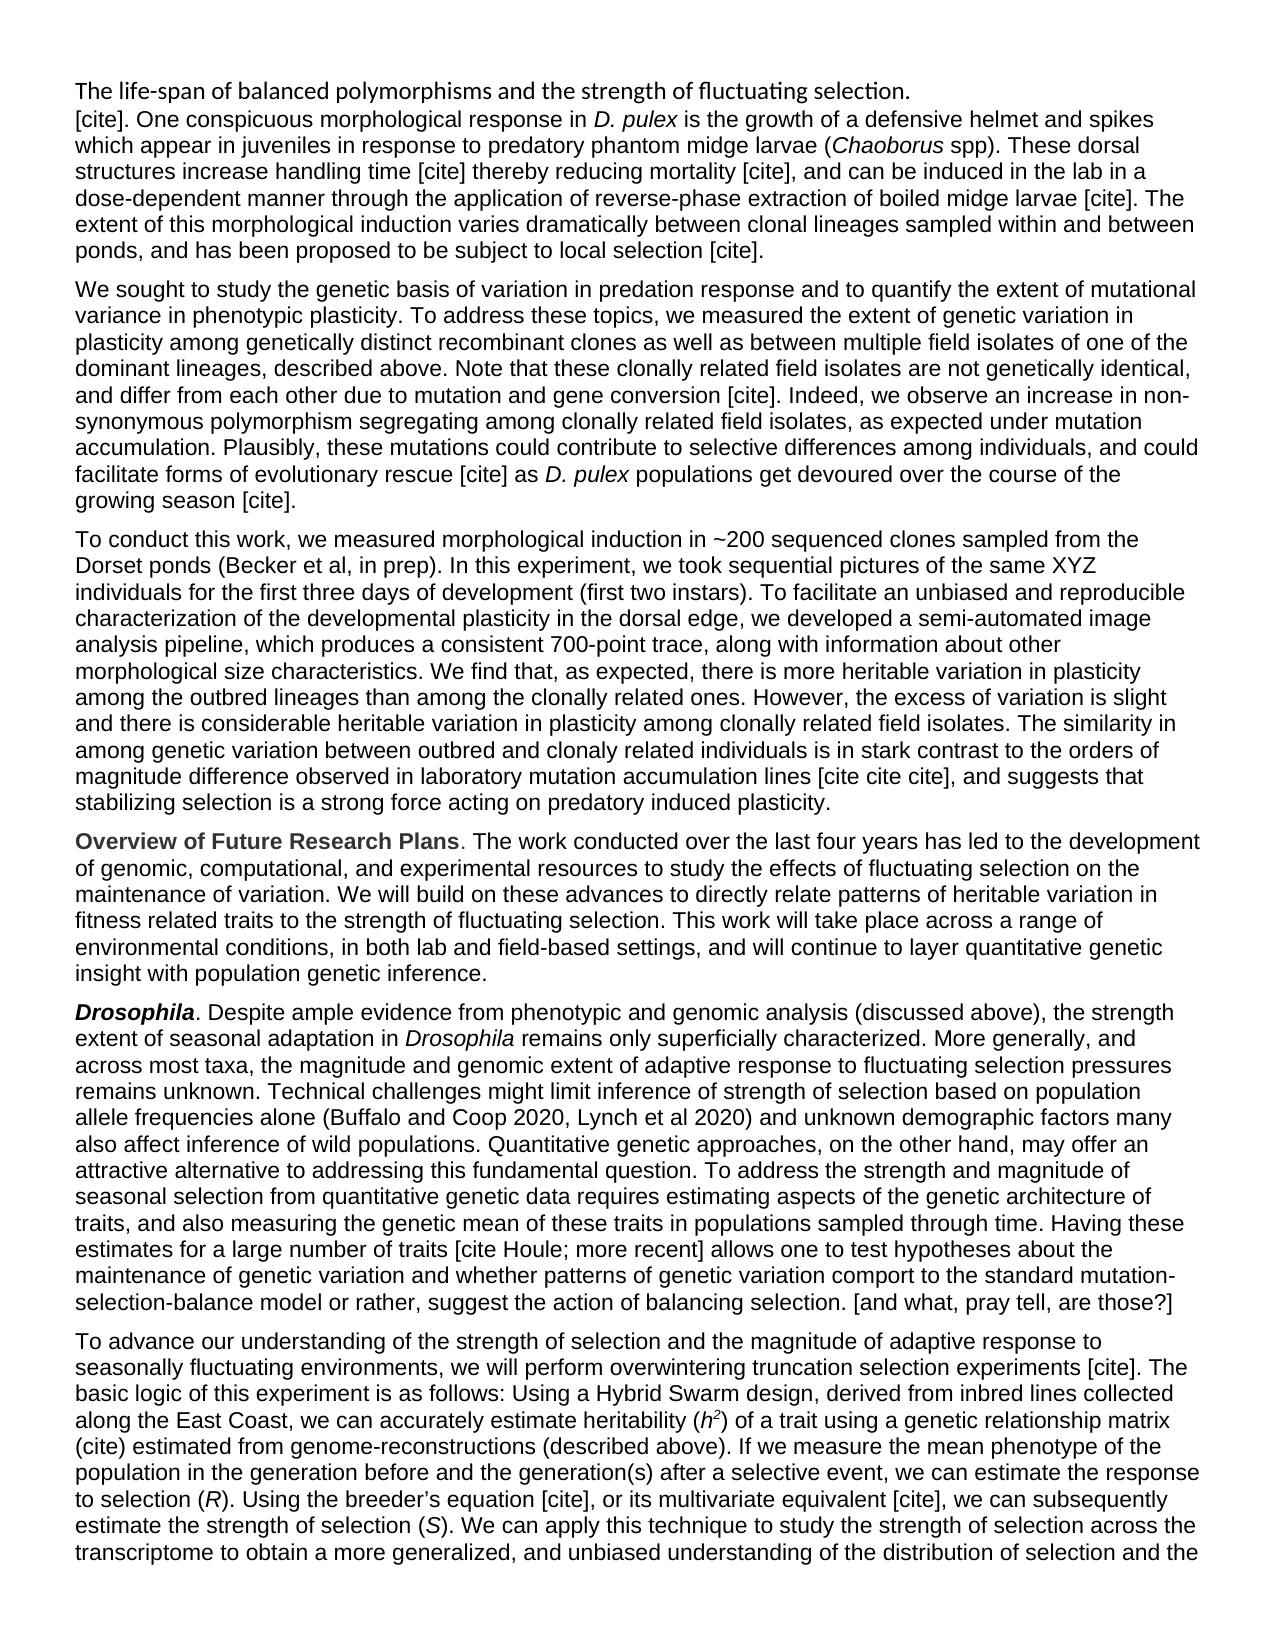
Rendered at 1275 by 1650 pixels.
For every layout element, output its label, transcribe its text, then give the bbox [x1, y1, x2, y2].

text Drosophila. Despite ample evidence from phenotypic and genomic analysis (discussed above), the strength extent of seasonal adaptation in Drosophila remains only superficially characterized. More generally, and across most taxa, the magnitude and genomic extent of adaptive response to fluctuating selection pressures remains unknown. Technical challenges might limit inference of strength of selection based on population allele frequencies alone (Buffalo and Coop 2020, Lynch et al 2020) and unknown demographic factors many also affect inference of wild populations. Quantitative genetic approaches, on the other hand, may offer an attractive alternative to addressing this fundamental question. To address the strength and magnitude of seasonal selection from quantitative genetic data requires estimating aspects of the genetic architecture of traits, and also measuring the genetic mean of these traits in populations sampled through time. Having these estimates for a large number of traits [cite Houle; more recent] allows one to test hypotheses about the maintenance of genetic variation and whether patterns of genetic variation comport to the standard mutation-selection-balance model or rather, suggest the action of balancing selection. [and what, pray tell, are those?] [75, 999, 1200, 1315]
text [75, 1328, 1200, 1565]
text To conduct this work, we measured morphological induction in ~200 sequenced clones sampled from the Dorset ponds (Becker et al, in prep). In this experiment, we took sequential pictures of the same XYZ individuals for the first three days of development (first two instars). To facilitate an unbiased and reproducible characterization of the developmental plasticity in the dorsal edge, we developed a semi-automated image analysis pipeline, which produces a consistent 700-point trace, along with information about other morphological size characteristics. We find that, as expected, there is more heritable variation in plasticity among the outbred lineages than among the clonally related ones. However, the excess of variation is slight and there is considerable heritable variation in plasticity among clonally related field isolates. The similarity in among genetic variation between outbred and clonaly related individuals is in stark contrast to the orders of magnitude difference observed in laboratory mutation accumulation lines [cite cite cite], and suggests that stabilizing selection is a strong force acting on predatory induced plasticity. [75, 526, 1200, 816]
text We sought to study the genetic basis of variation in predation response and to quantify the extent of mutational variance in phenotypic plasticity. To address these topics, we measured the extent of genetic variation in plasticity among genetically distinct recombinant clones as well as between multiple field isolates of one of the dominant lineages, described above. Note that these clonally related field isolates are not genetically identical, and differ from each other due to mutation and gene conversion [cite]. Indeed, we observe an increase in non-synonymous polymorphism segregating among clonally related field isolates, as expected under mutation accumulation. Plausibly, these mutations could contribute to selective differences among individuals, and could facilitate forms of evolutionary rescue [cite] as D. pulex populations get devoured over the course of the growing season [cite]. [75, 276, 1200, 513]
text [75, 106, 1200, 264]
text Overview of Future Research Plans. The work conducted over the last four years has led to the development of genomic, computational, and experimental resources to study the effects of fluctuating selection on the maintenance of variation. We will build on these advances to directly relate patterns of heritable variation in fitness related traits to the strength of fluctuating selection. This work will take place across a range of environmental conditions, in both lab and field-based settings, and will continue to layer quantitative genetic insight with population genetic inference. [75, 828, 1200, 986]
